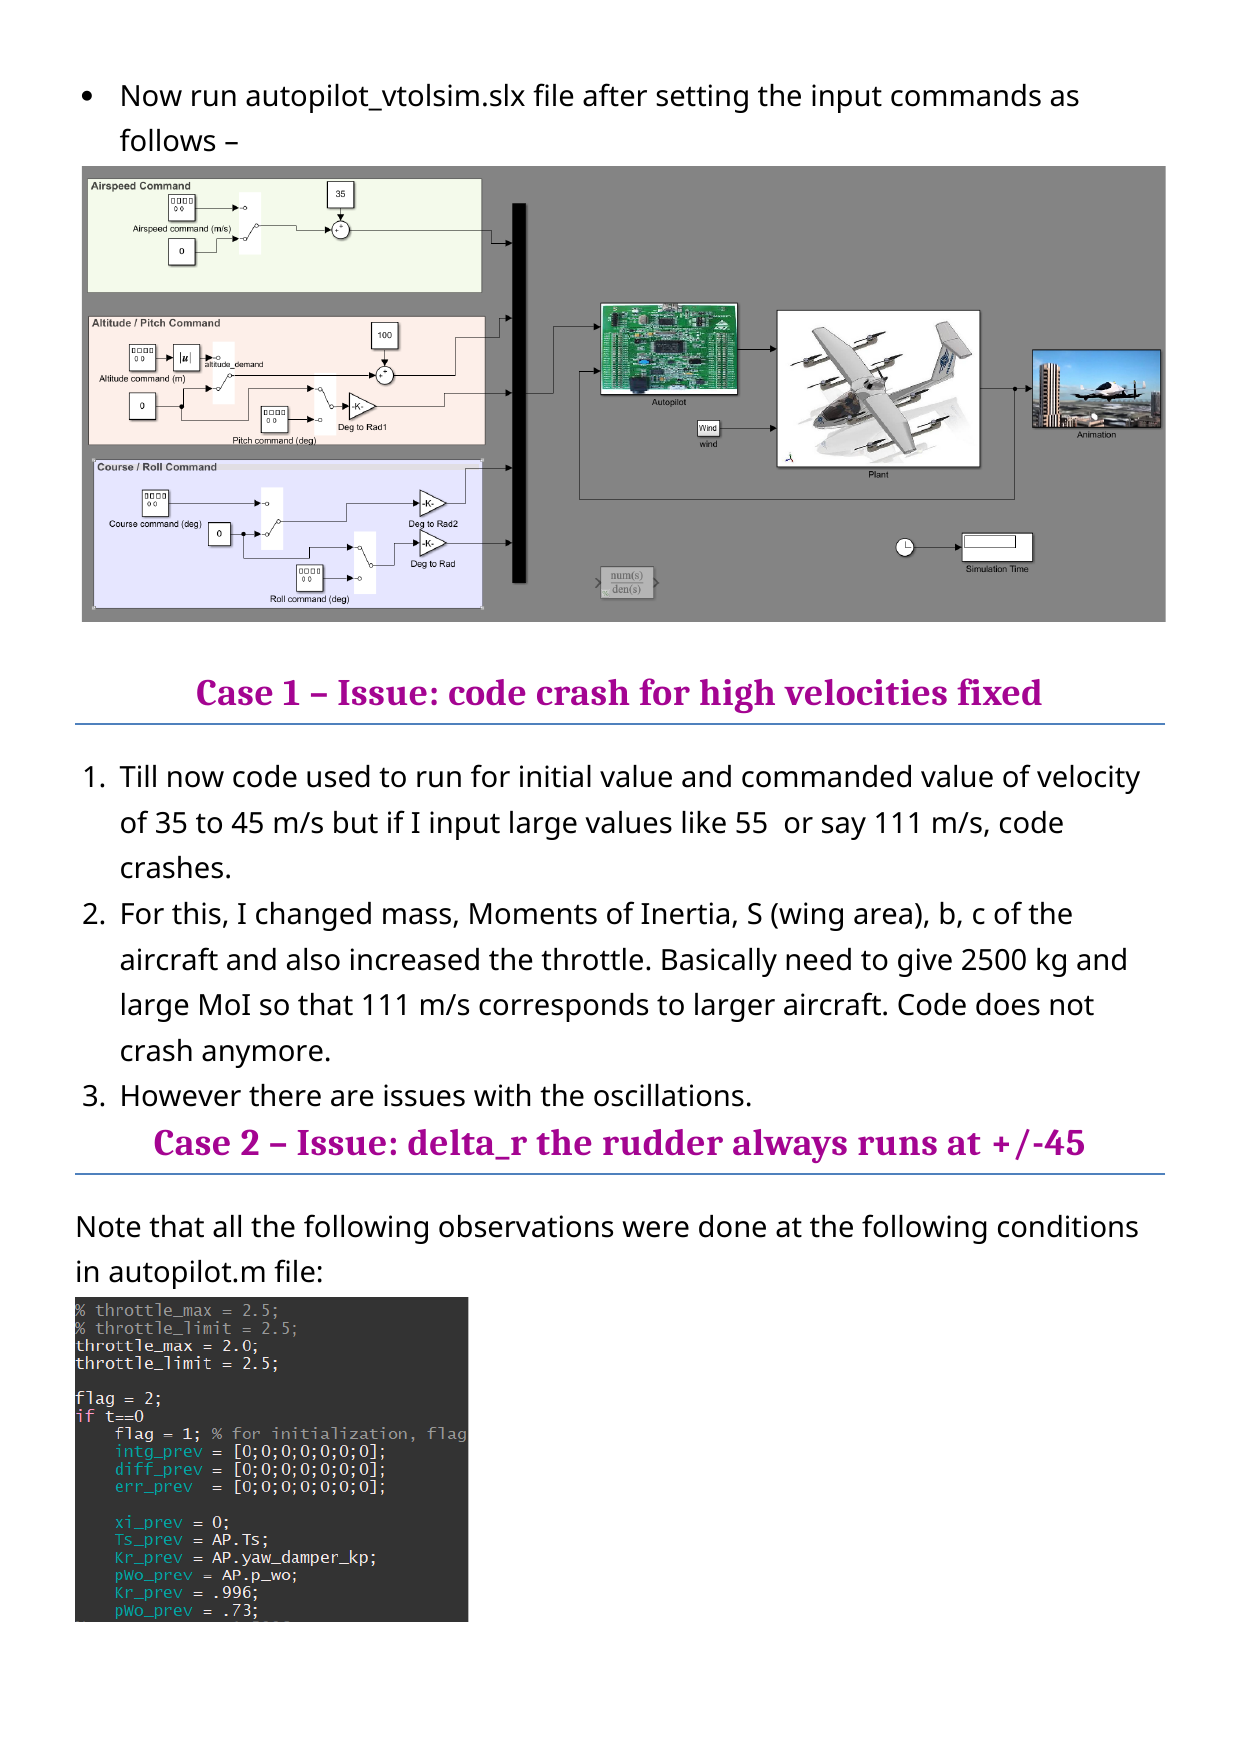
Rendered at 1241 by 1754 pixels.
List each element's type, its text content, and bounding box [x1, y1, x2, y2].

list However there are issues with the oscillations. [82, 1076, 1165, 1115]
title Case 2 – Issue: delta_r the rudder always runs at +/-45 [75, 1121, 1165, 1173]
picture [81, 166, 1166, 622]
title Case 1 – Issue: code crash for high velocities fixed [75, 672, 1165, 723]
list Now run autopilot_vtolsim.slx file after setting the input commands as follows – [82, 75, 1165, 160]
list For this, I changed mass, Moments of Inertia, S (wing area), b, c of the aircraft and also increased the throttle. Basically need to give 2500 kg and large MoI so that 111 m/s corresponds to larger aircraft. Code does not crash anymore. [82, 893, 1165, 1070]
text Note that all the following observations were done at the following conditions in autopilot.m file: [75, 1206, 1165, 1291]
picture [75, 1297, 469, 1622]
list Till now code used to run for initial value and commanded value of velocity of 35 to 45 m/s but if I input large values like 55 or say 111 m/s, code crashes. [82, 756, 1165, 887]
